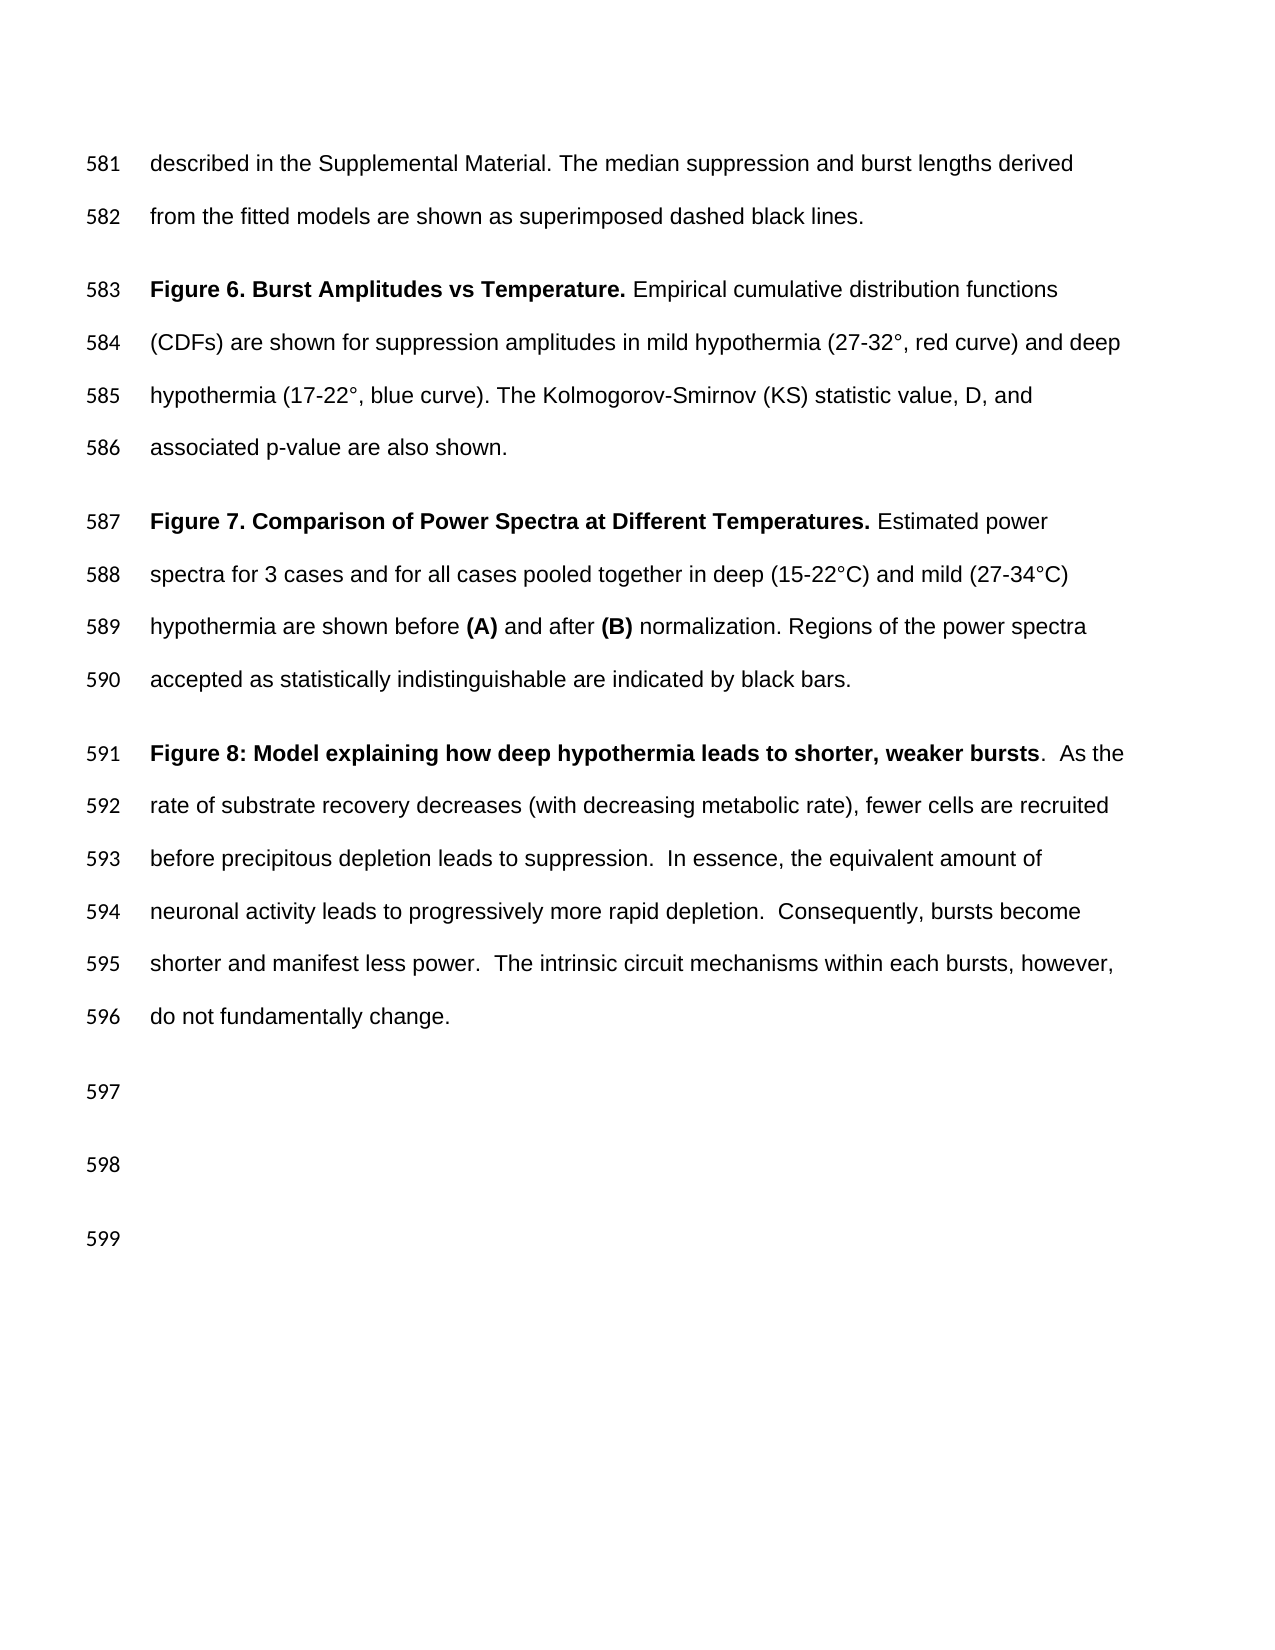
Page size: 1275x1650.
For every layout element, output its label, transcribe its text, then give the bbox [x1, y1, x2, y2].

text Figure 7. Comparison of Power Spectra at Different Temperatures. Estimated power spectra for 3 cases and for all cases pooled together in deep (15-22°C) and mild (27-34°C) hypothermia are shown before (A) and after (B) normalization. Regions of the power spectra accepted as statistically indistinguishable are indicated by black bars. [150, 508, 1125, 692]
text Figure 6. Burst Amplitudes vs Temperature. Empirical cumulative distribution functions (CDFs) are shown for suppression amplitudes in mild hypothermia (27-32°, red curve) and deep hypothermia (17-22°, blue curve). The Kolmogorov-Smirnov (KS) statistic value, D, and associated p-value are also shown. [150, 276, 1125, 461]
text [150, 150, 1125, 229]
text Figure 8: Model explaining how deep hypothermia leads to shorter, weaker bursts. As the rate of substrate recovery decreases (with decreasing metabolic rate), fewer cells are recruited before precipitous depletion leads to suppression. In essence, the equivalent amount of neuronal activity leads to progressively more rapid depletion. Consequently, bursts become shorter and manifest less power. The intrinsic circuit mechanisms within each bursts, however, do not fundamentally change. [150, 739, 1125, 1029]
